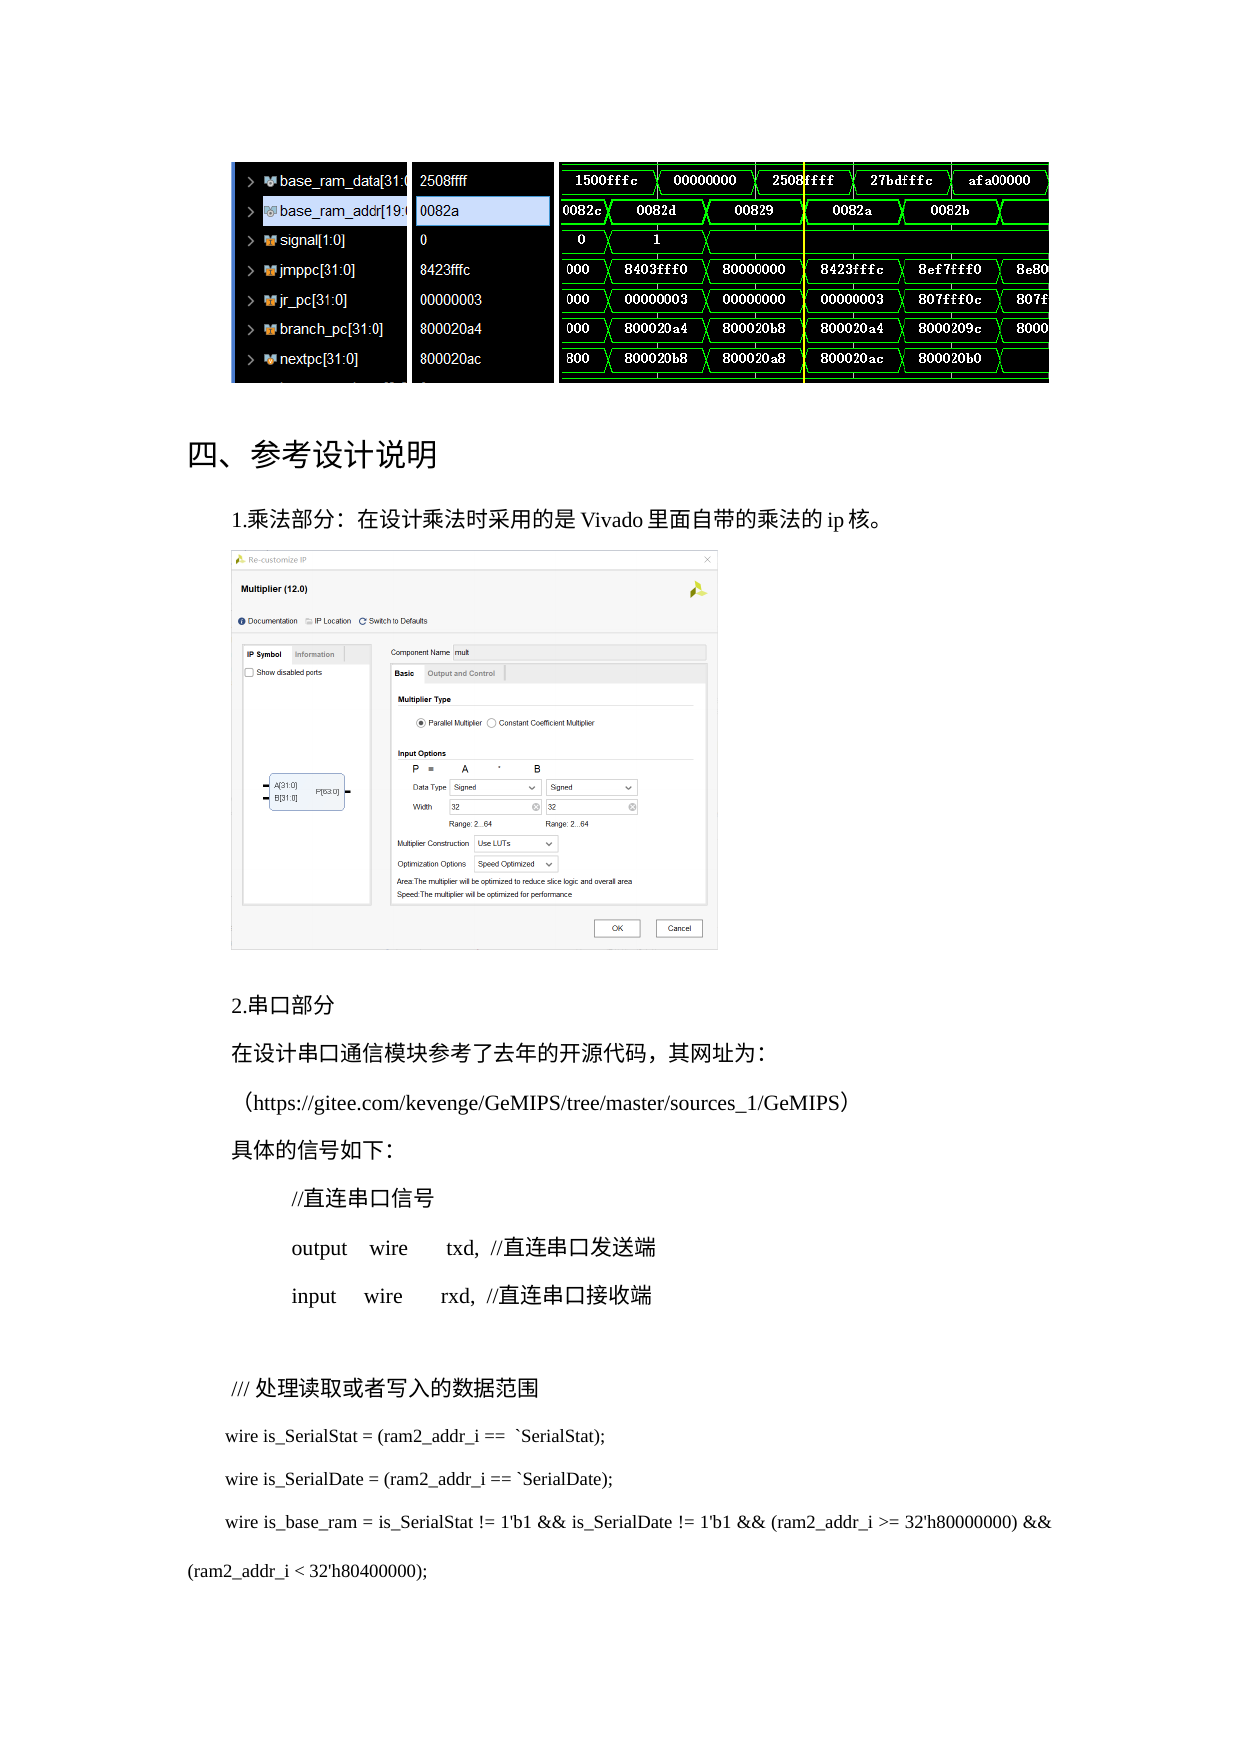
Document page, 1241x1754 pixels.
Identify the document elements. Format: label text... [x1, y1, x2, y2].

text 1.乘法部分：在设计乘法时采用的是Vivado里面自带的乘法的ip核。 [187, 502, 1053, 534]
text output wire txd, //直连串口发送端 [187, 1229, 1053, 1262]
text 在设计串口通信模块参考了去年的开源代码，其网址为： [187, 1036, 1053, 1068]
text //直连串口信号 [187, 1181, 1053, 1213]
text wire is_base_ram = is_SerialStat != 1'b1 && is_SerialDate != 1'b1 && (ram2_addr_i >= 32'h80000000) && (ram2_addr_i < 32'h80400000); [187, 1506, 1053, 1587]
picture [231, 550, 718, 950]
text wire is_SerialStat = (ram2_addr_i == `SerialStat); [187, 1419, 1053, 1452]
text （https://gitee.com/kevenge/GeMIPS/tree/master/sources_1/GeMIPS） [187, 1084, 1053, 1117]
text /// 处理读取或者写入的数据范围 [187, 1371, 1053, 1403]
text 具体的信号如下： [187, 1133, 1053, 1165]
text input wire rxd, //直连串口接收端 [187, 1278, 1053, 1310]
picture [231, 162, 1049, 383]
text 2.串口部分 [187, 988, 1053, 1020]
text 四、参考设计说明 [187, 421, 1053, 486]
text wire is_SerialDate = (ram2_addr_i == `SerialDate); [187, 1463, 1053, 1495]
